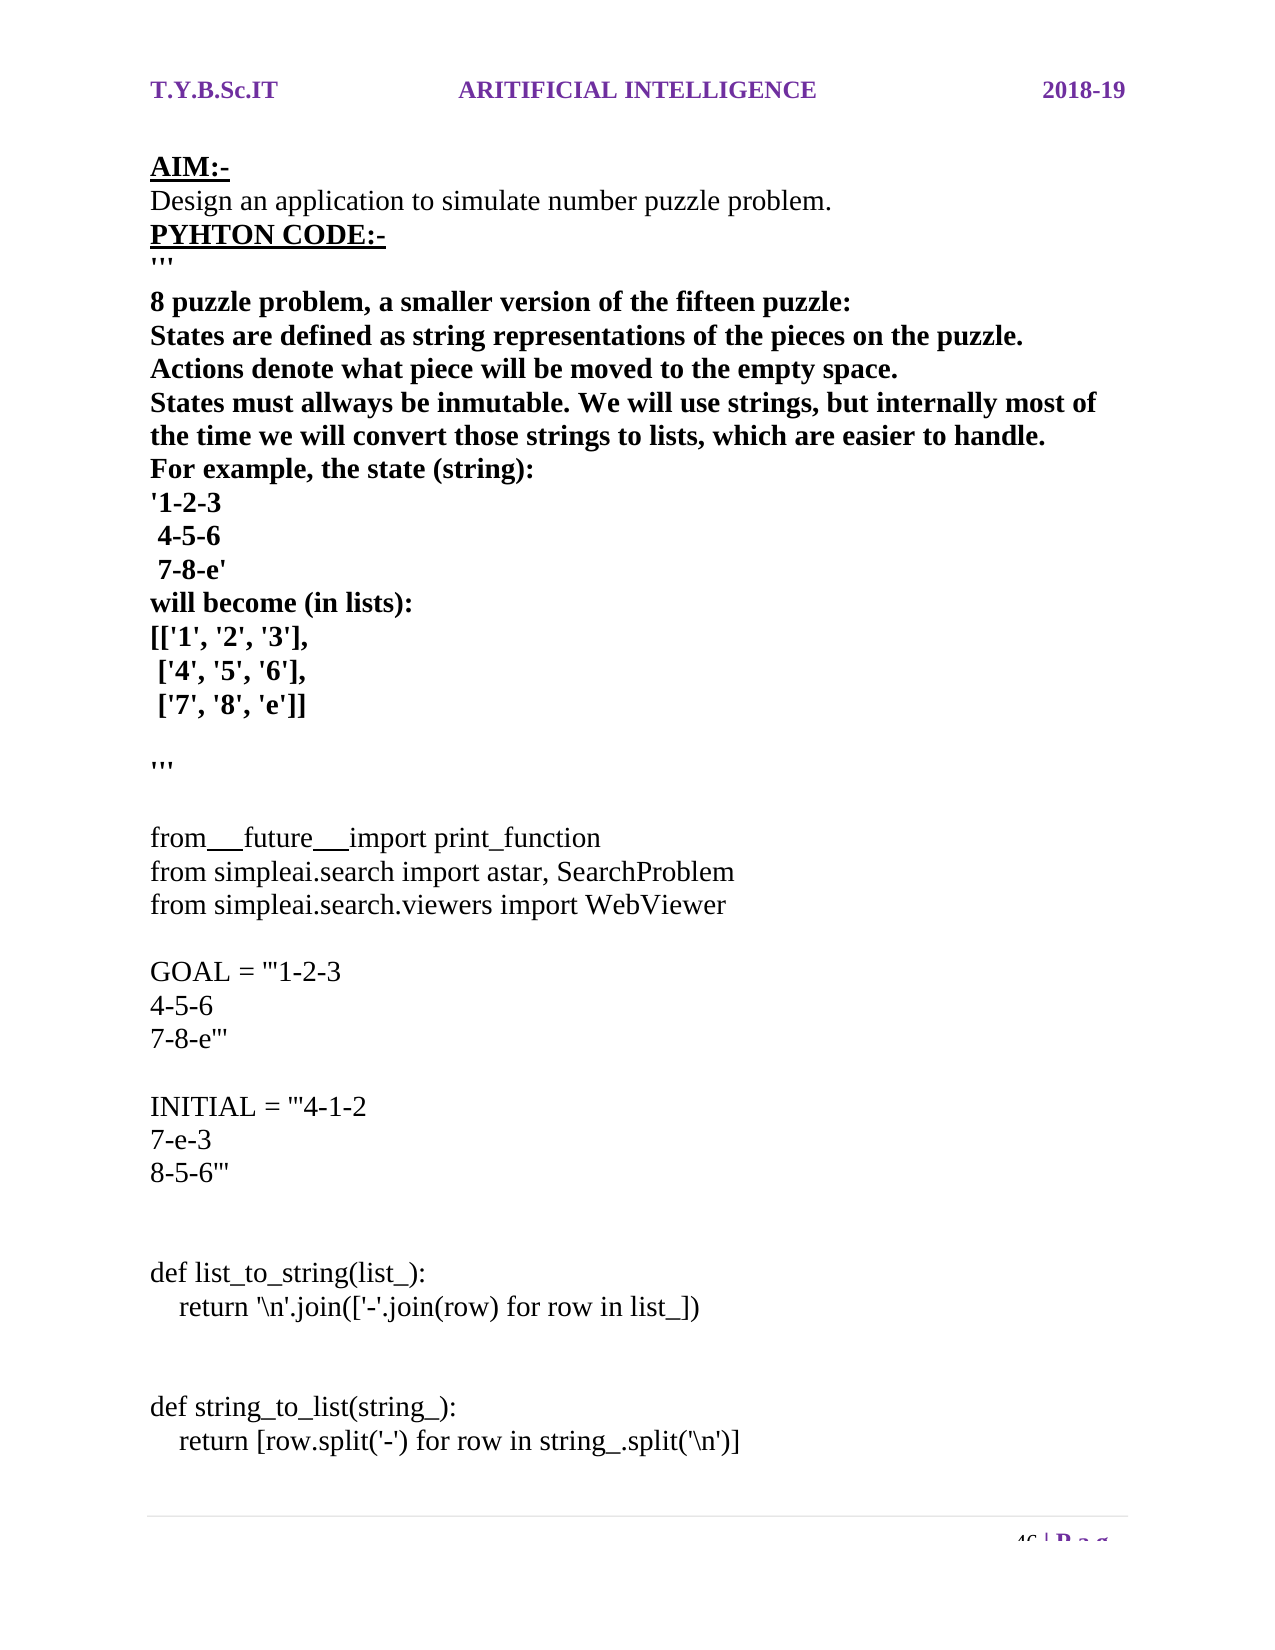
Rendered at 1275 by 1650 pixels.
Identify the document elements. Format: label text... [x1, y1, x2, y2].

text ['7', '8', 'e']] ''' [150, 687, 308, 787]
text GOAL = '''1-2-3 [150, 954, 1135, 988]
subtitle PYHTON CODE:- ''' [150, 217, 388, 284]
text 7-8-e''' [150, 1022, 1135, 1055]
text def string_to_list(string_): [150, 1390, 1135, 1424]
text from future import print_function [150, 821, 1135, 854]
text return [row.split('-') for row in string_.split('\n')] [179, 1424, 1135, 1457]
subtitle States are defined as string representations of the pieces on the puzzle. Actions denote what piece will be moved to the empty space. [150, 318, 1024, 385]
text AIM:- [150, 150, 1135, 183]
text from simpleai.search import astar, SearchProblem from simpleai.search.viewers import WebViewer [150, 854, 737, 921]
subtitle will become (in lists): [150, 586, 1135, 620]
text 7-8-e' [157, 553, 1135, 586]
text [['1', '2', '3'], [150, 620, 1135, 653]
text def list_to_string(list_): [150, 1256, 1135, 1289]
text '1-2-3 [150, 486, 1135, 519]
text 8-5-6''' [150, 1156, 1135, 1189]
text return '\n'.join(['-'.join(row) for row in list_]) [179, 1289, 1135, 1323]
text 4-5-6 [150, 988, 1135, 1022]
text States must allways be inmutable. We will use strings, but internally most of the time we will convert those strings to lists, which are easier to handle. [150, 385, 1101, 452]
text Design an application to simulate number puzzle problem. [150, 183, 1135, 217]
text INITIAL = '''4-1-2 7-e-3 [150, 1089, 367, 1156]
subtitle For example, the state (string): [150, 452, 1135, 485]
subtitle 4-5-6 [157, 519, 1135, 553]
subtitle ['4', '5', '6'], [157, 653, 1135, 687]
text 8 puzzle problem, a smaller version of the fifteen puzzle: [150, 284, 1135, 318]
